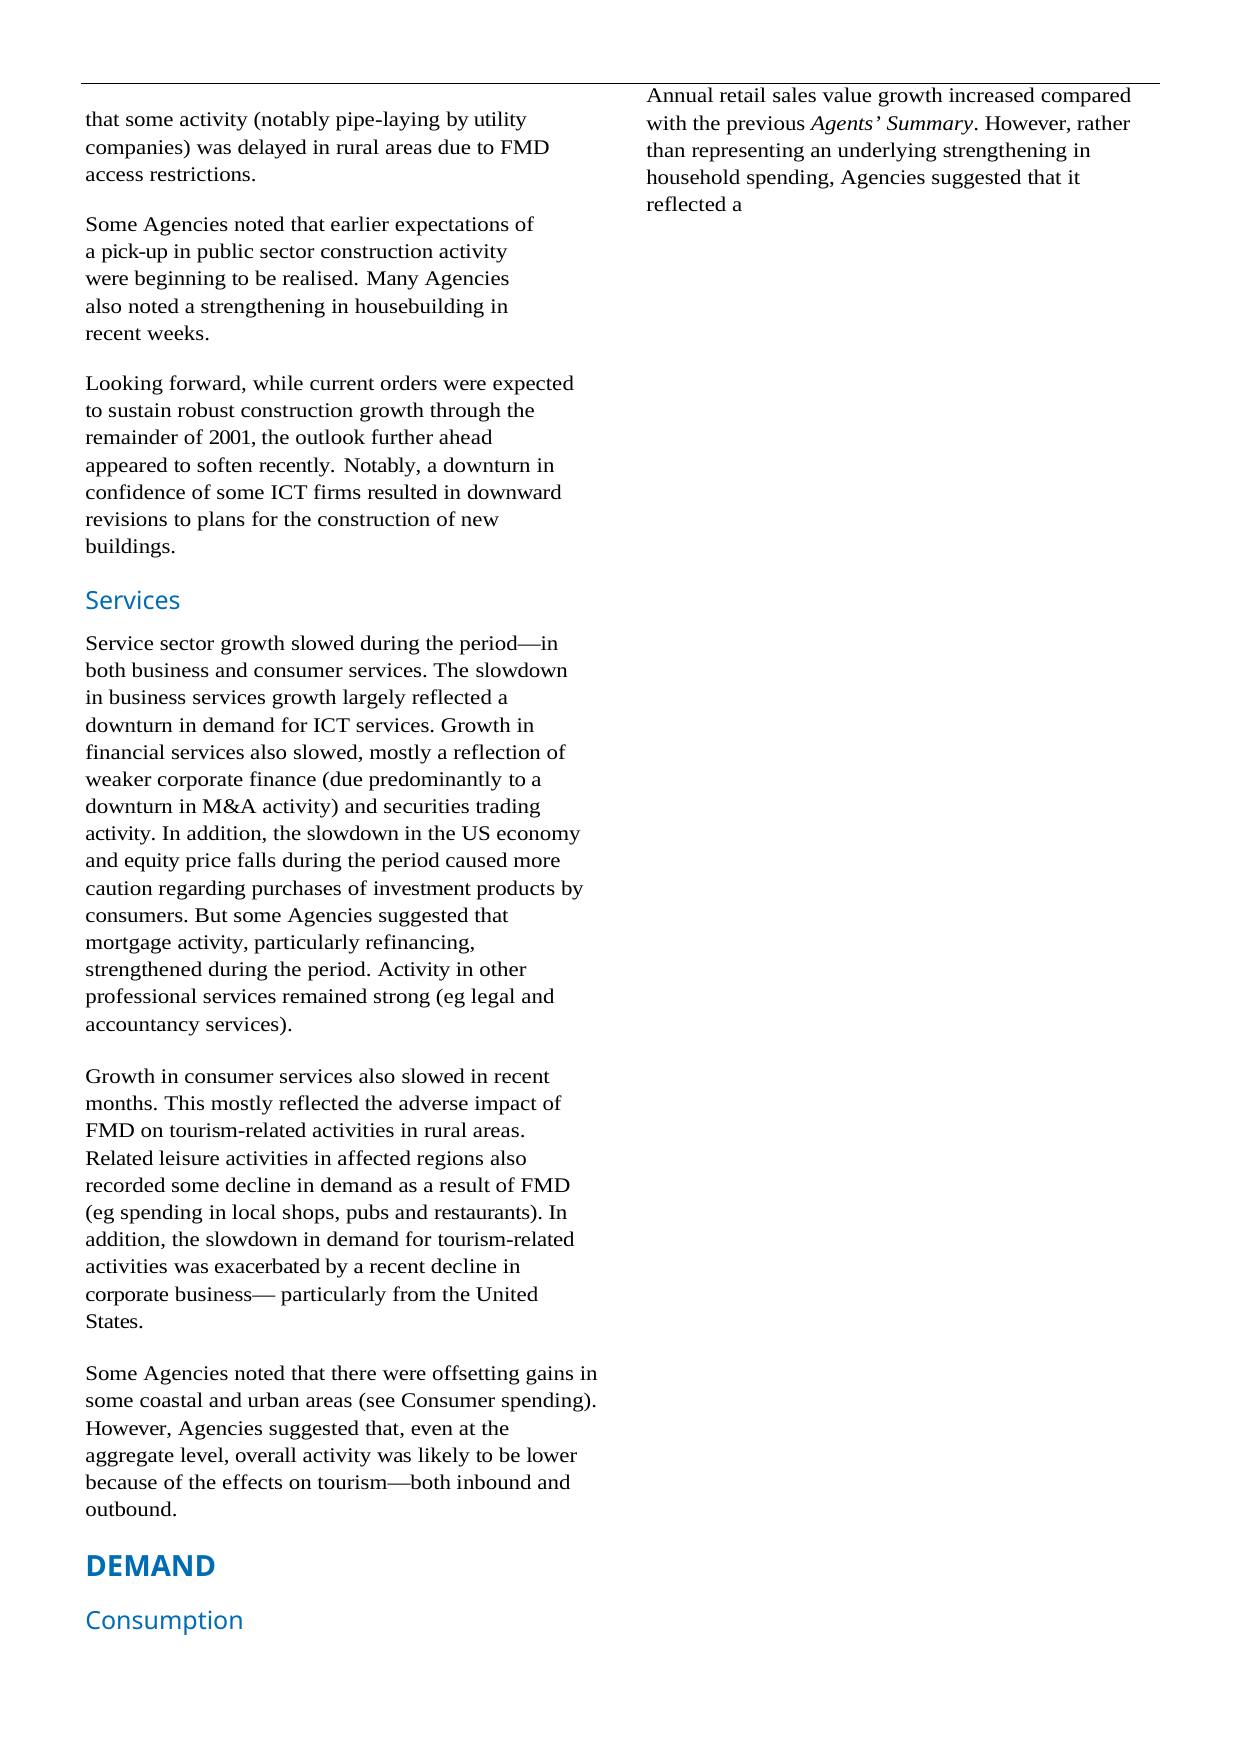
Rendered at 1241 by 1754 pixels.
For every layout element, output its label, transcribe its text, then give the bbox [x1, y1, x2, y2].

subtitle Services [85, 582, 599, 616]
text Growth in consumer services also slowed in recent months. This mostly reflected the adverse impact of FMD on tourism-related activities in rural areas. Related leisure activities in affected regions also recorded some decline in demand as a result of FMD (eg spending in local shops, pubs and restaurants). In addition, the slowdown in demand for tourism-related activities was exacerbated by a recent decline in corporate business— particularly from the United States. [85, 1064, 584, 1333]
text Annual retail sales value growth increased compared with the previous Agents’ Summary. However, rather than representing an underlying strengthening in household spending, Agencies suggested that it reflected a [646, 83, 1156, 216]
subtitle Consumption [85, 1603, 599, 1637]
text Some Agencies noted that there were offsetting gains in some coastal and urban areas (see Consumer spending). However, Agencies suggested that, even at the aggregate level, overall activity was likely to be lower because of the effects on tourism—both inbound and outbound. [85, 1361, 599, 1521]
text Looking forward, while current orders were expected to sustain robust construction growth through the remainder of 2001, the outlook further ahead appeared to soften recently. Notably, a downturn in confidence of some ICT firms resulted in downward revisions to plans for the construction of new buildings. [85, 371, 574, 558]
text Service sector growth slowed during the period—in both business and consumer services. The slowdown in business services growth largely reflected a downturn in demand for ICT services. Growth in financial services also slowed, mostly a reflection of weaker corporate finance (due predominantly to a downturn in M&A activity) and securities trading activity. In addition, the slowdown in the US economy and equity price falls during the period caused more caution regarding purchases of investment products by consumers. But some Agencies suggested that mortgage activity, particularly refinancing, strengthened during the period. Activity in other professional services remained strong (eg legal and accountancy services). [85, 631, 584, 1036]
text that some activity (notably pipe-laying by utility companies) was delayed in rural areas due to FMD access restrictions. [85, 107, 599, 186]
text Some Agencies noted that earlier expectations of a pick-up in public sector construction activity were beginning to be realised. Many Agencies also noted a strengthening in housebuilding in recent weeks. [85, 212, 549, 345]
subtitle DEMAND [85, 1545, 599, 1585]
